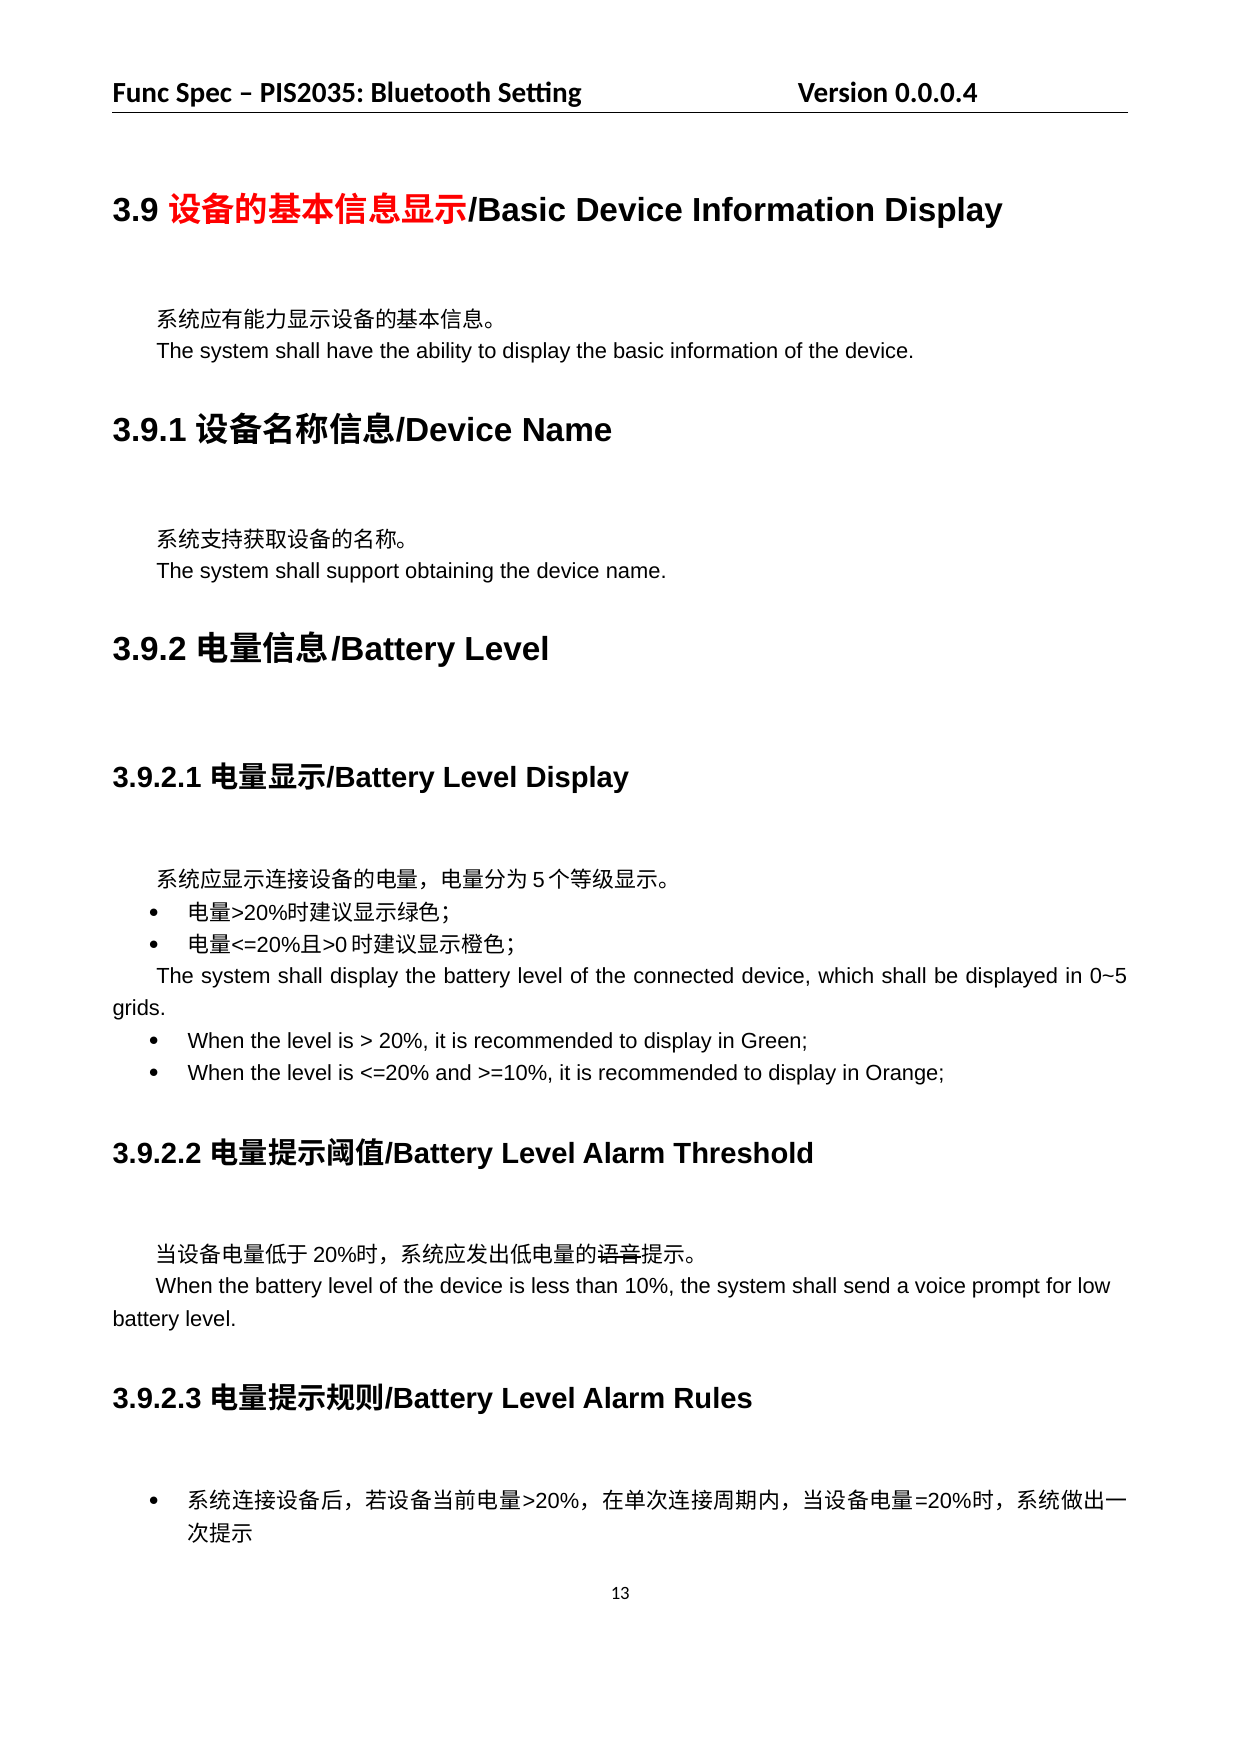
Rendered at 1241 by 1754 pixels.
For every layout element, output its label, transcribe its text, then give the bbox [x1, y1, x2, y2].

subtitle 电量显示/Battery Level Display [112, 743, 1128, 808]
subtitle 电量信息 /Battery Level [112, 613, 1128, 678]
subtitle 电量提示规则/Battery Level Alarm Rules [112, 1364, 1128, 1429]
subtitle 设备的基本信息显示/Basic Device Information Display [112, 175, 1128, 240]
list 电量<=20%且>0时建议显示橙色； [150, 927, 1128, 959]
subtitle 设备名称信息/Device Name [112, 394, 1128, 459]
text 当设备电量低于20%时，系统应发出低电量的语音提示。 [155, 1237, 1128, 1269]
text When the battery level of the device is less than 10%, the system shall send a voice prompt for low battery level. [112, 1269, 1128, 1334]
text 系统应有能力显示设备的基本信息。 The system shall have the ability to display the basic information of the device. [156, 302, 1128, 367]
text 系统支持获取设备的名称。 The system shall support obtaining the device name. [156, 521, 1128, 586]
list When the level is > 20%, it is recommended to display in Green; [150, 1024, 1128, 1057]
list When the level is <=20% and >=10%, it is recommended to display in Orange; [150, 1057, 1128, 1089]
text The system shall display the battery level of the connected device, which shall be displayed in 0~5 grids. [112, 959, 1128, 1024]
text 系统应显示连接设备的电量，电量分为5个等级显示。 [112, 862, 1128, 894]
list 系统连接设备后，若设备当前电量>20%，在单次连接周期内，当设备电量=20%时，系统做出一次提示 [150, 1483, 1128, 1548]
subtitle 电量提示阈值/Battery Level Alarm Threshold [112, 1118, 1128, 1183]
list 电量>20%时建议显示绿色； [150, 894, 1128, 927]
